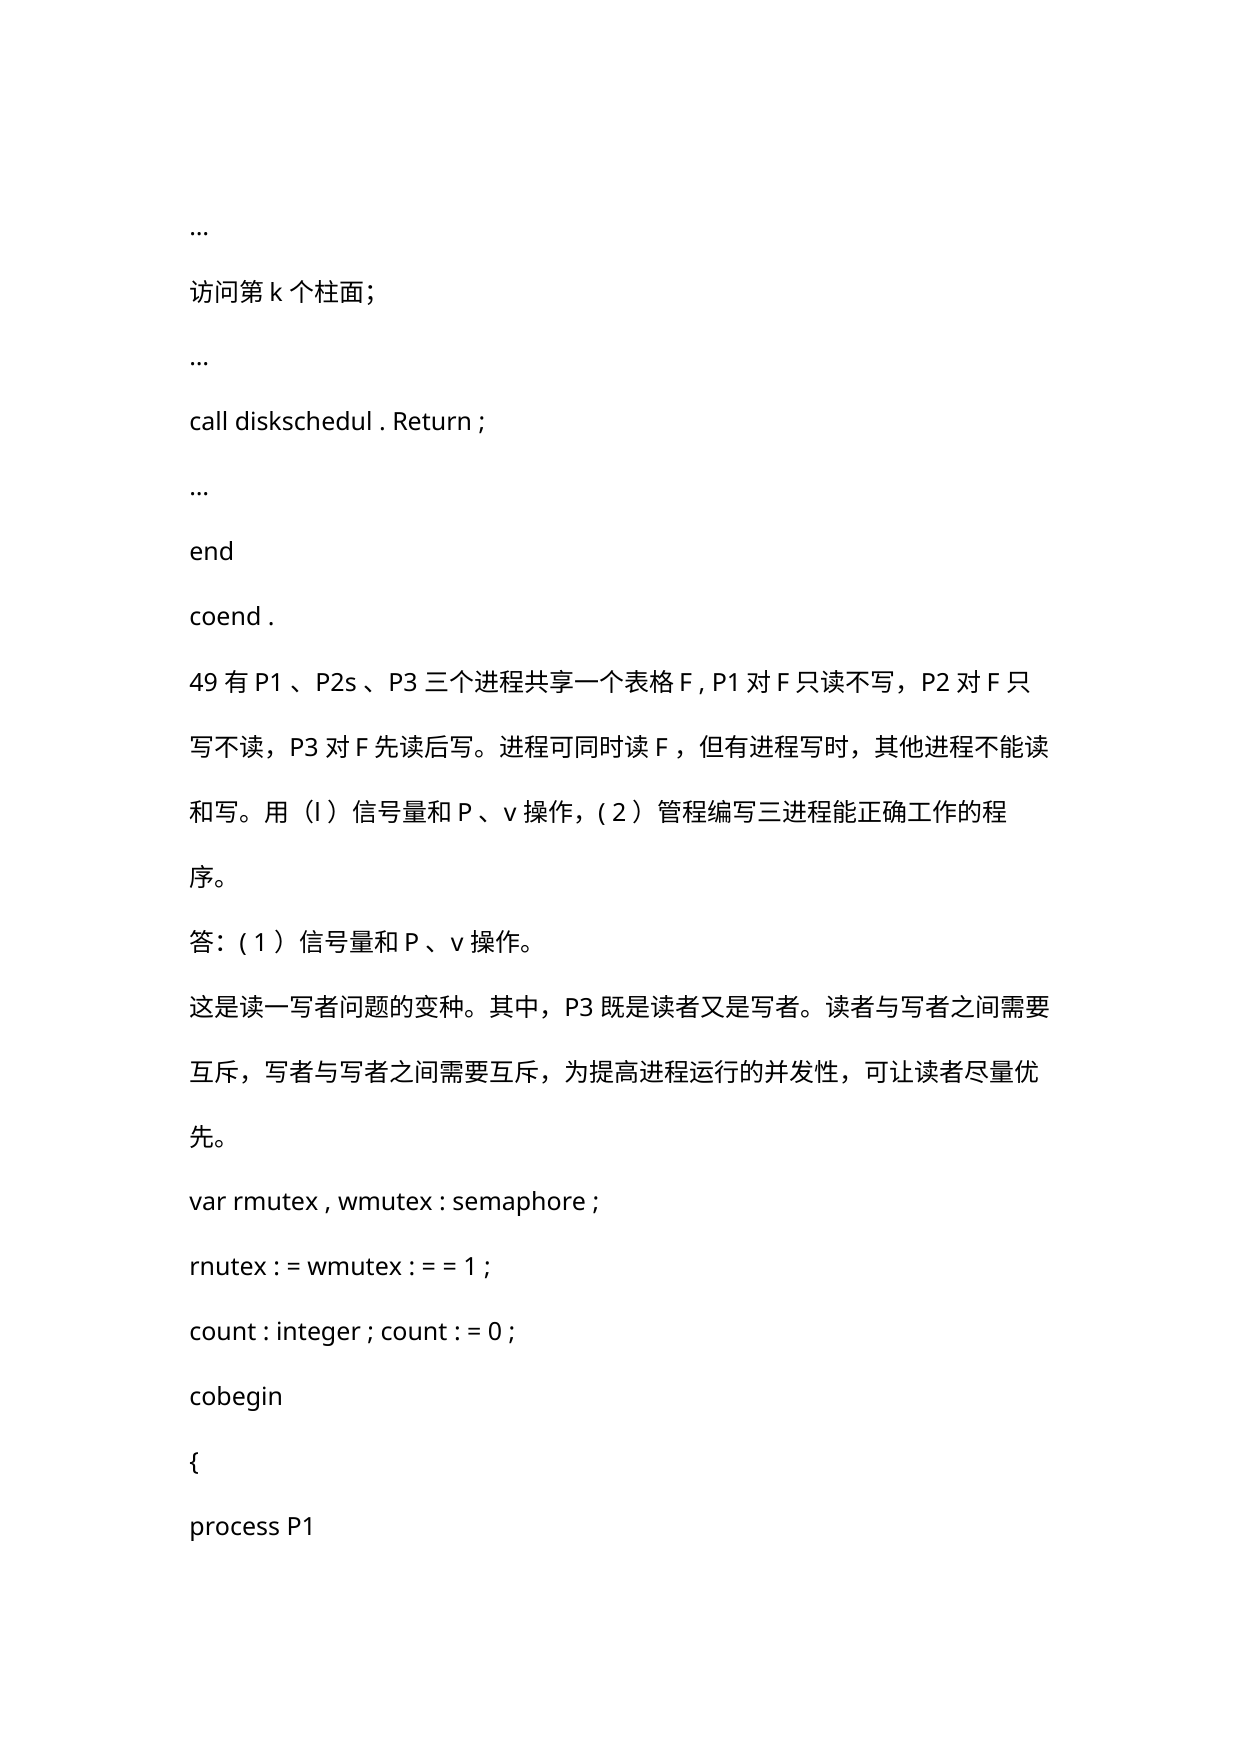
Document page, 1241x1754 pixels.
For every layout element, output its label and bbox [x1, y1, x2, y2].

table_cell [188, 162, 1053, 1559]
